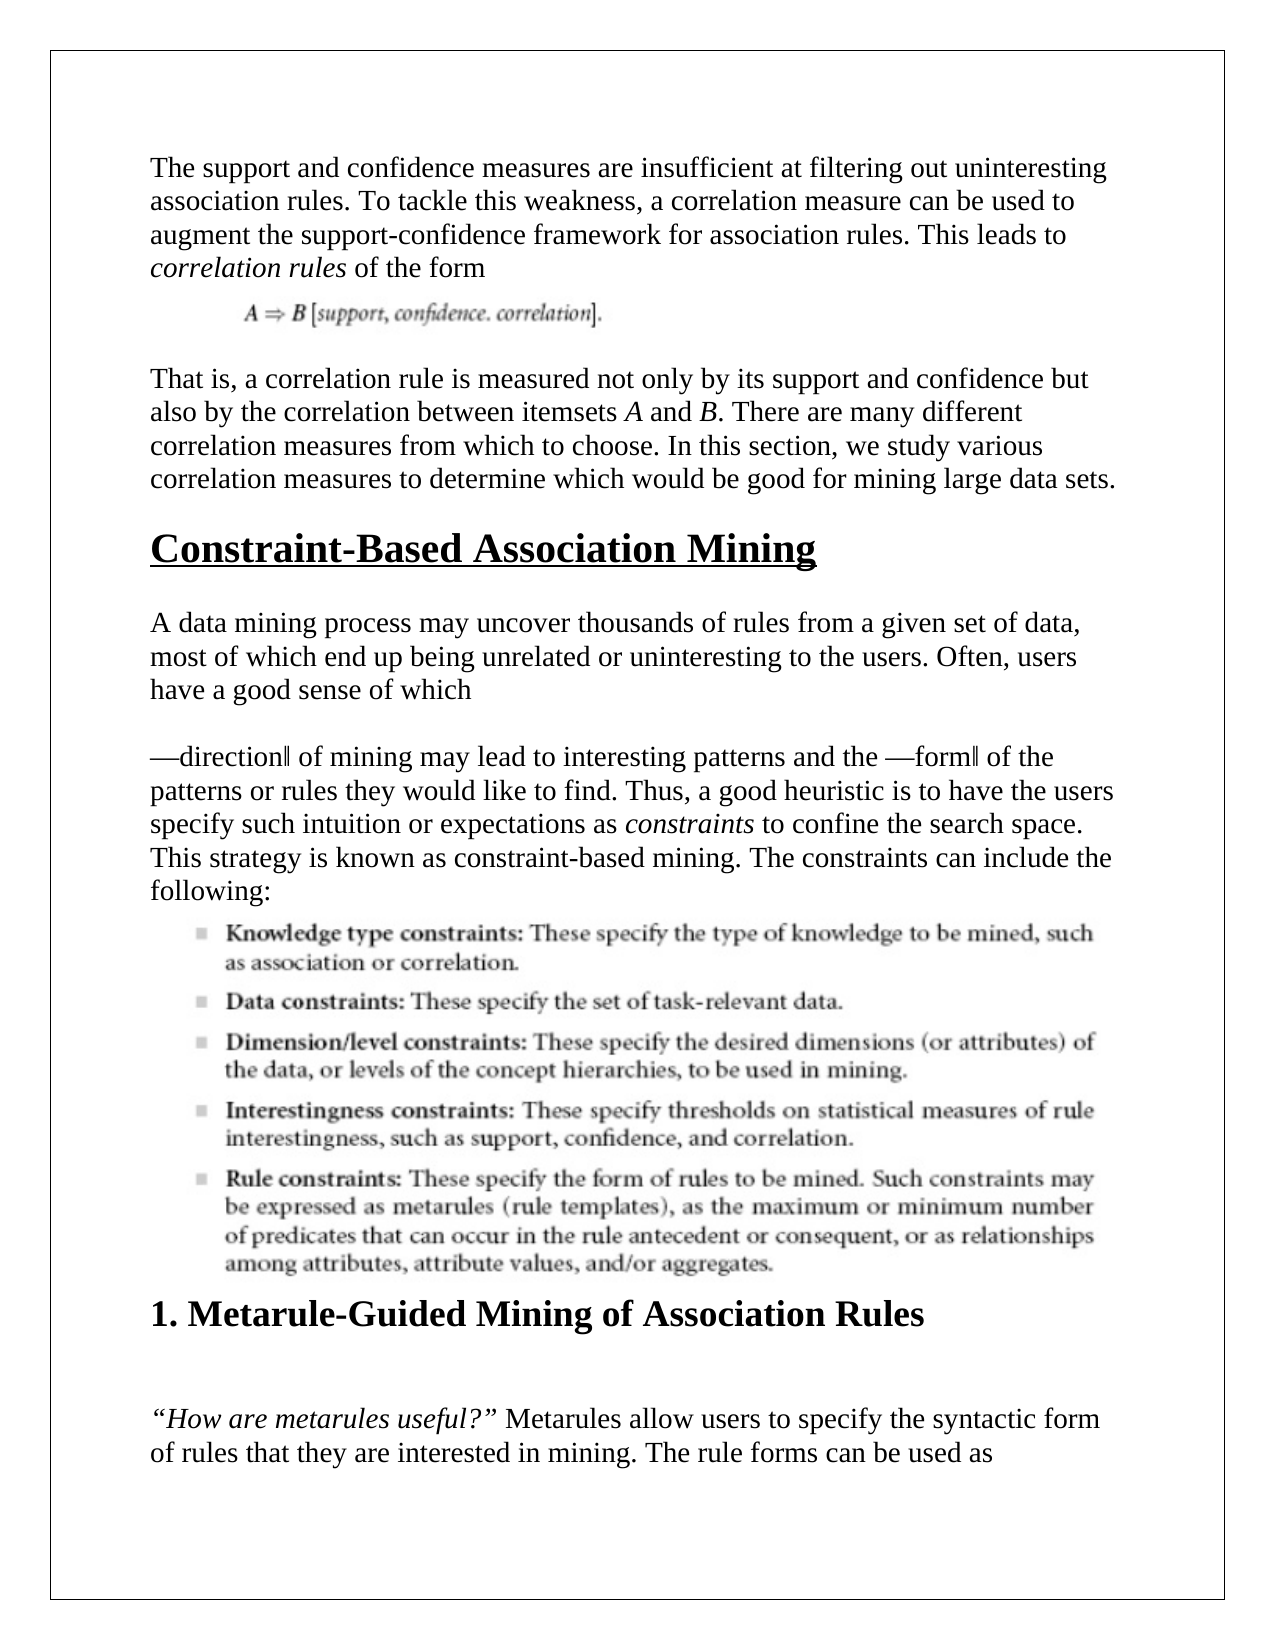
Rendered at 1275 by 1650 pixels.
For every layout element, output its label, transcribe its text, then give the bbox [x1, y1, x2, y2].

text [150, 1402, 1125, 1469]
text 1. Metarule-Guided Mining of Association Rules [150, 1291, 1125, 1334]
text The support and confidence measures are insufficient at filtering out uninteresting association rules. To tackle this weakness, a correlation measure can be used to augment the support-confidence framework for association rules. This leads to correlation rules of the form [150, 150, 1125, 284]
text A data mining process may uncover thousands of rules from a given set of data, most of which end up being unrelated or uninteresting to the users. Often, users have a good sense of which [150, 605, 1125, 706]
text That is, a correlation rule is measured not only by its support and confidence but also by the correlation between itemsets A and B. There are many different correlation measures from which to choose. In this section, we study various correlation measures to determine which would be good for mining large data sets. [150, 361, 1125, 495]
picture [150, 284, 661, 361]
text Constraint-Based Association Mining [150, 524, 1125, 572]
text ―direction‖ of mining may lead to interesting patterns and the ―form‖ of the patterns or rules they would like to find. Thus, a good heuristic is to have the users specify such intuition or expectations as constraints to confine the search space. This strategy is known as constraint-based mining. The constraints can include the following: [150, 739, 1125, 907]
picture [150, 907, 1119, 1292]
